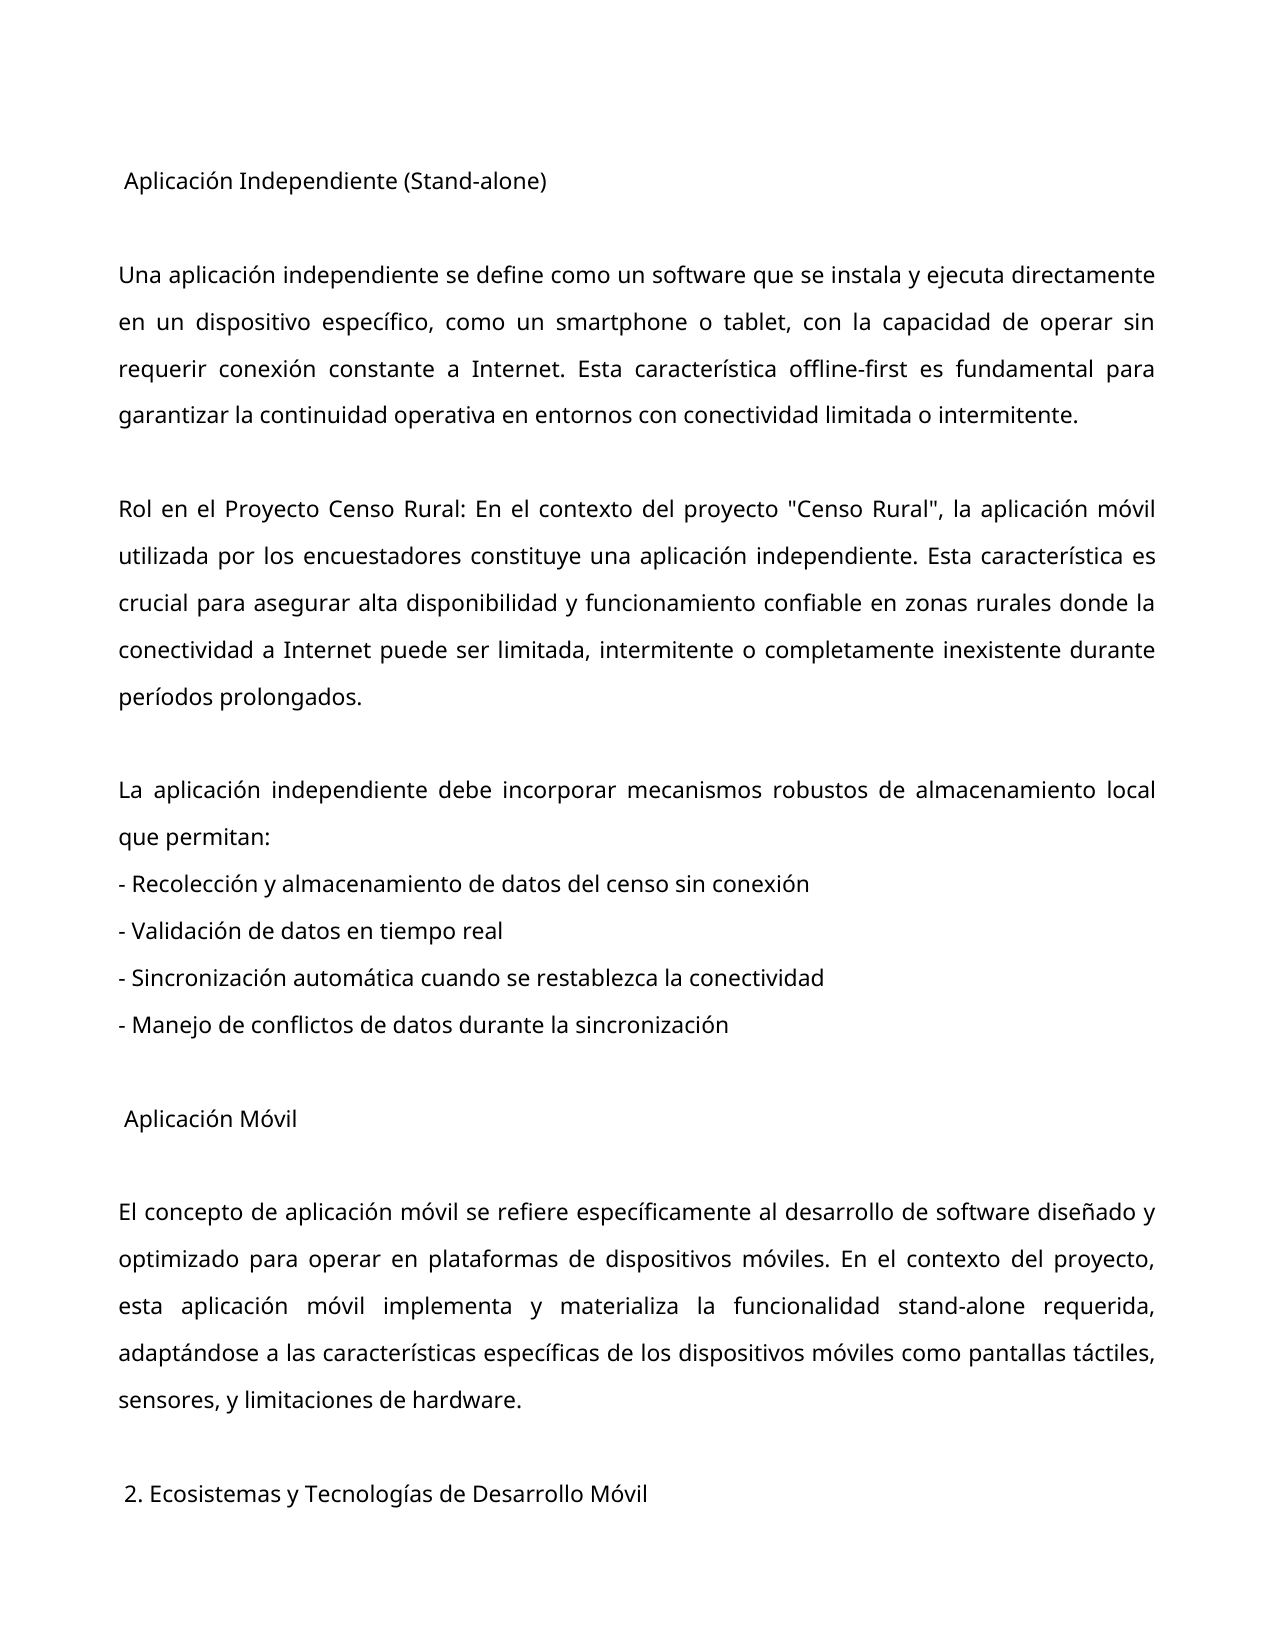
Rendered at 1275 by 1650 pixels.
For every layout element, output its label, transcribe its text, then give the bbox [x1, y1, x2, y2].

text Una aplicación independiente se define como un software que se instala y ejecuta directamente en un dispositivo específico, como un smartphone o tablet, con la capacidad de operar sin requerir conexión constante a Internet. Esta característica offline-first es fundamental para garantizar la continuidad operativa en entornos con conectividad limitada o intermitente. [118, 259, 1157, 431]
text La aplicación independiente debe incorporar mecanismos robustos de almacenamiento local que permitan: [118, 774, 1157, 852]
text - Validación de datos en tiempo real [118, 915, 1157, 946]
text 2. Ecosistemas y Tecnologías de Desarrollo Móvil [118, 1477, 1157, 1509]
text Aplicación Independiente (Stand-alone) [118, 165, 1157, 196]
text - Sincronización automática cuando se restablezca la conectividad [118, 962, 1157, 993]
text - Recolección y almacenamiento de datos del censo sin conexión [118, 868, 1157, 899]
text Aplicación Móvil [118, 1102, 1157, 1134]
text El concepto de aplicación móvil se refiere específicamente al desarrollo de software diseñado y optimizado para operar en plataformas de dispositivos móviles. En el contexto del proyecto, esta aplicación móvil implementa y materializa la funcionalidad stand-alone requerida, adaptándose a las características específicas de los dispositivos móviles como pantallas táctiles, sensores, y limitaciones de hardware. [118, 1196, 1157, 1415]
text Rol en el Proyecto Censo Rural: En el contexto del proyecto "Censo Rural", la aplicación móvil utilizada por los encuestadores constituye una aplicación independiente. Esta característica es crucial para asegurar alta disponibilidad y funcionamiento confiable en zonas rurales donde la conectividad a Internet puede ser limitada, intermitente o completamente inexistente durante períodos prolongados. [118, 493, 1157, 712]
text - Manejo de conflictos de datos durante la sincronización [118, 1009, 1157, 1040]
